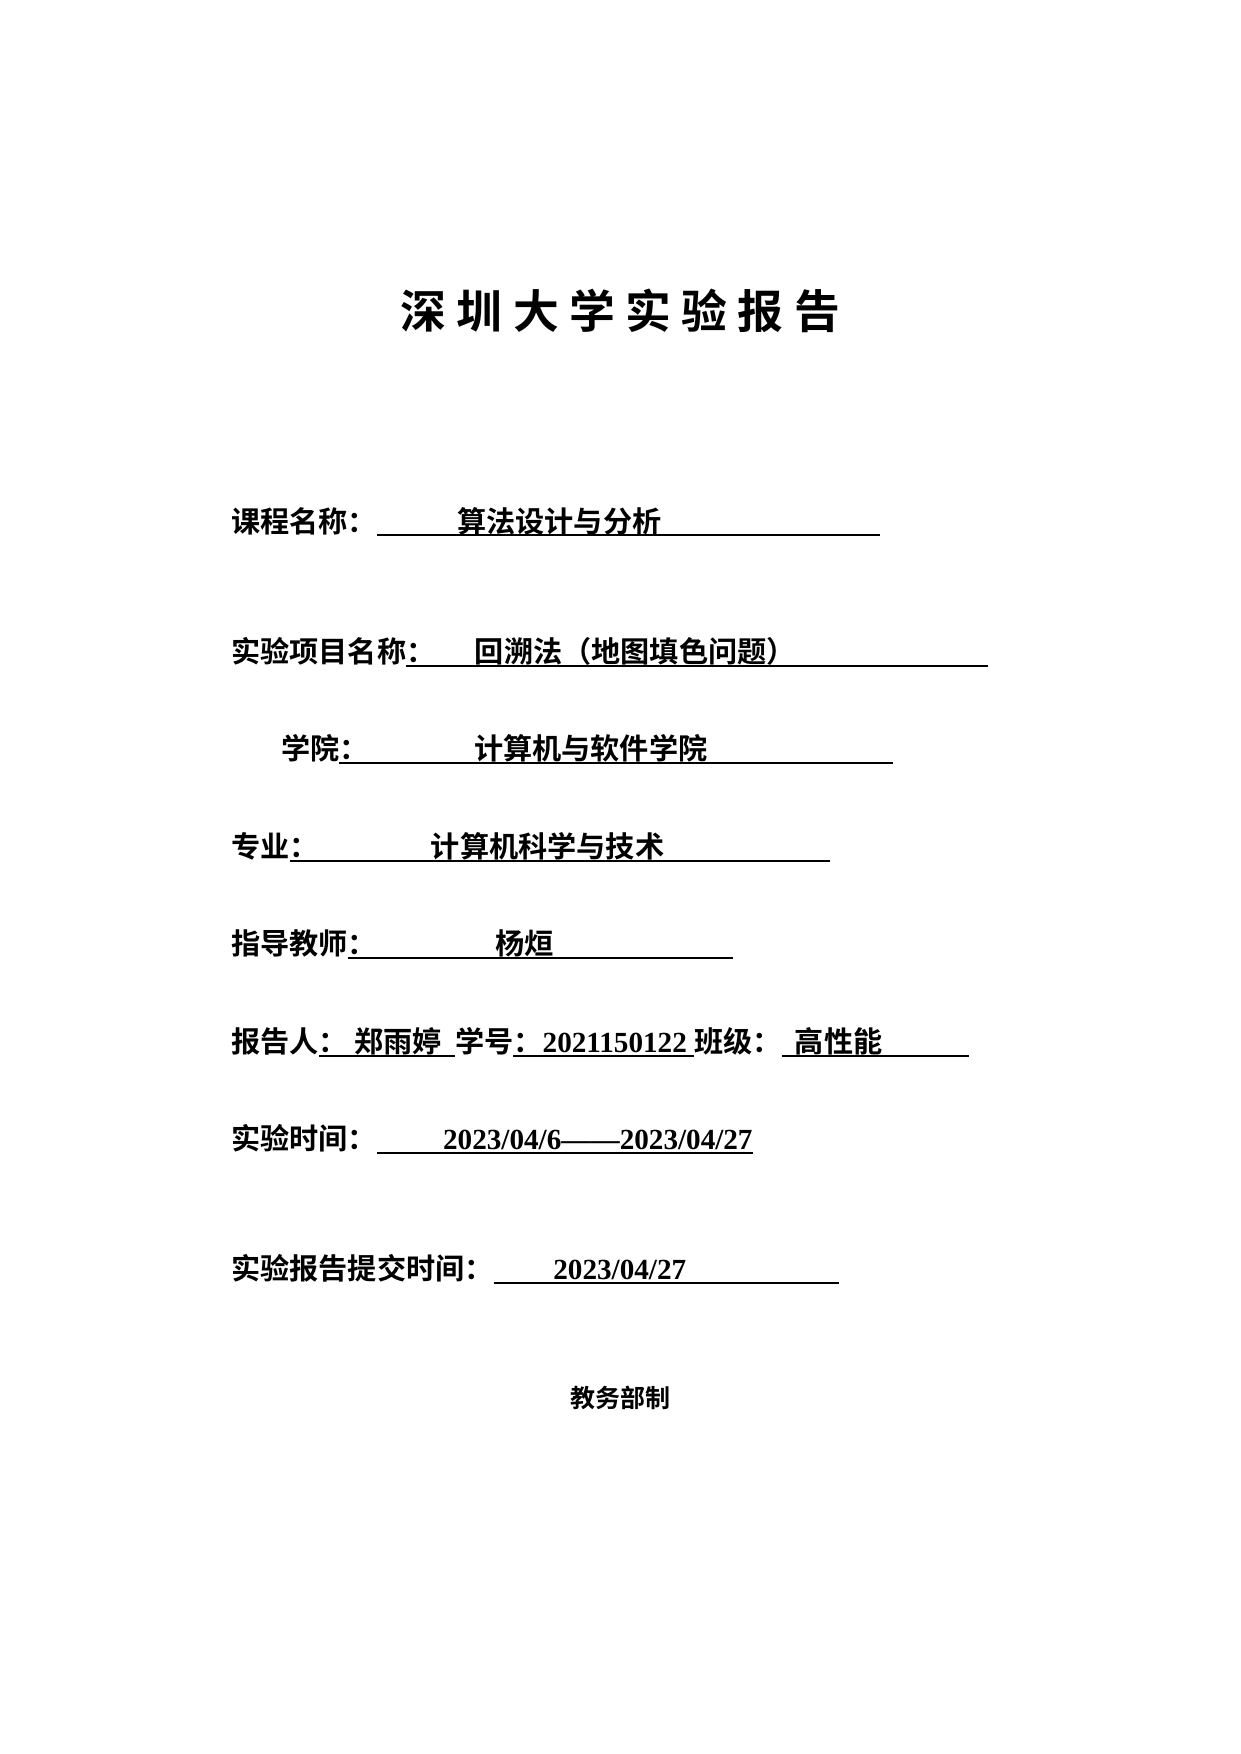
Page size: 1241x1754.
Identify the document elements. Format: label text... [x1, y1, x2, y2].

text 指导教师： 杨烜 [187, 909, 1053, 974]
text 课程名称： 算法设计与分析 [187, 487, 1053, 552]
text 实验报告提交时间： 2023/04/27 [187, 1234, 1053, 1299]
text 实验时间： 2023/04/6——2023/04/27 [187, 1104, 1053, 1169]
text 深 圳 大 学 实 验 报 告 [187, 259, 1053, 357]
text 学院： 计算机与软件学院 [281, 714, 1053, 779]
text 专业： 计算机科学与技术 [187, 812, 1053, 877]
text 教务部制 [187, 1364, 1053, 1429]
text 实验项目名称： 回溯法（地图填色问题） [187, 617, 1053, 682]
text 报告人： 郑雨婷 学号：2021150122 班级： 高性能 [187, 1007, 1053, 1072]
